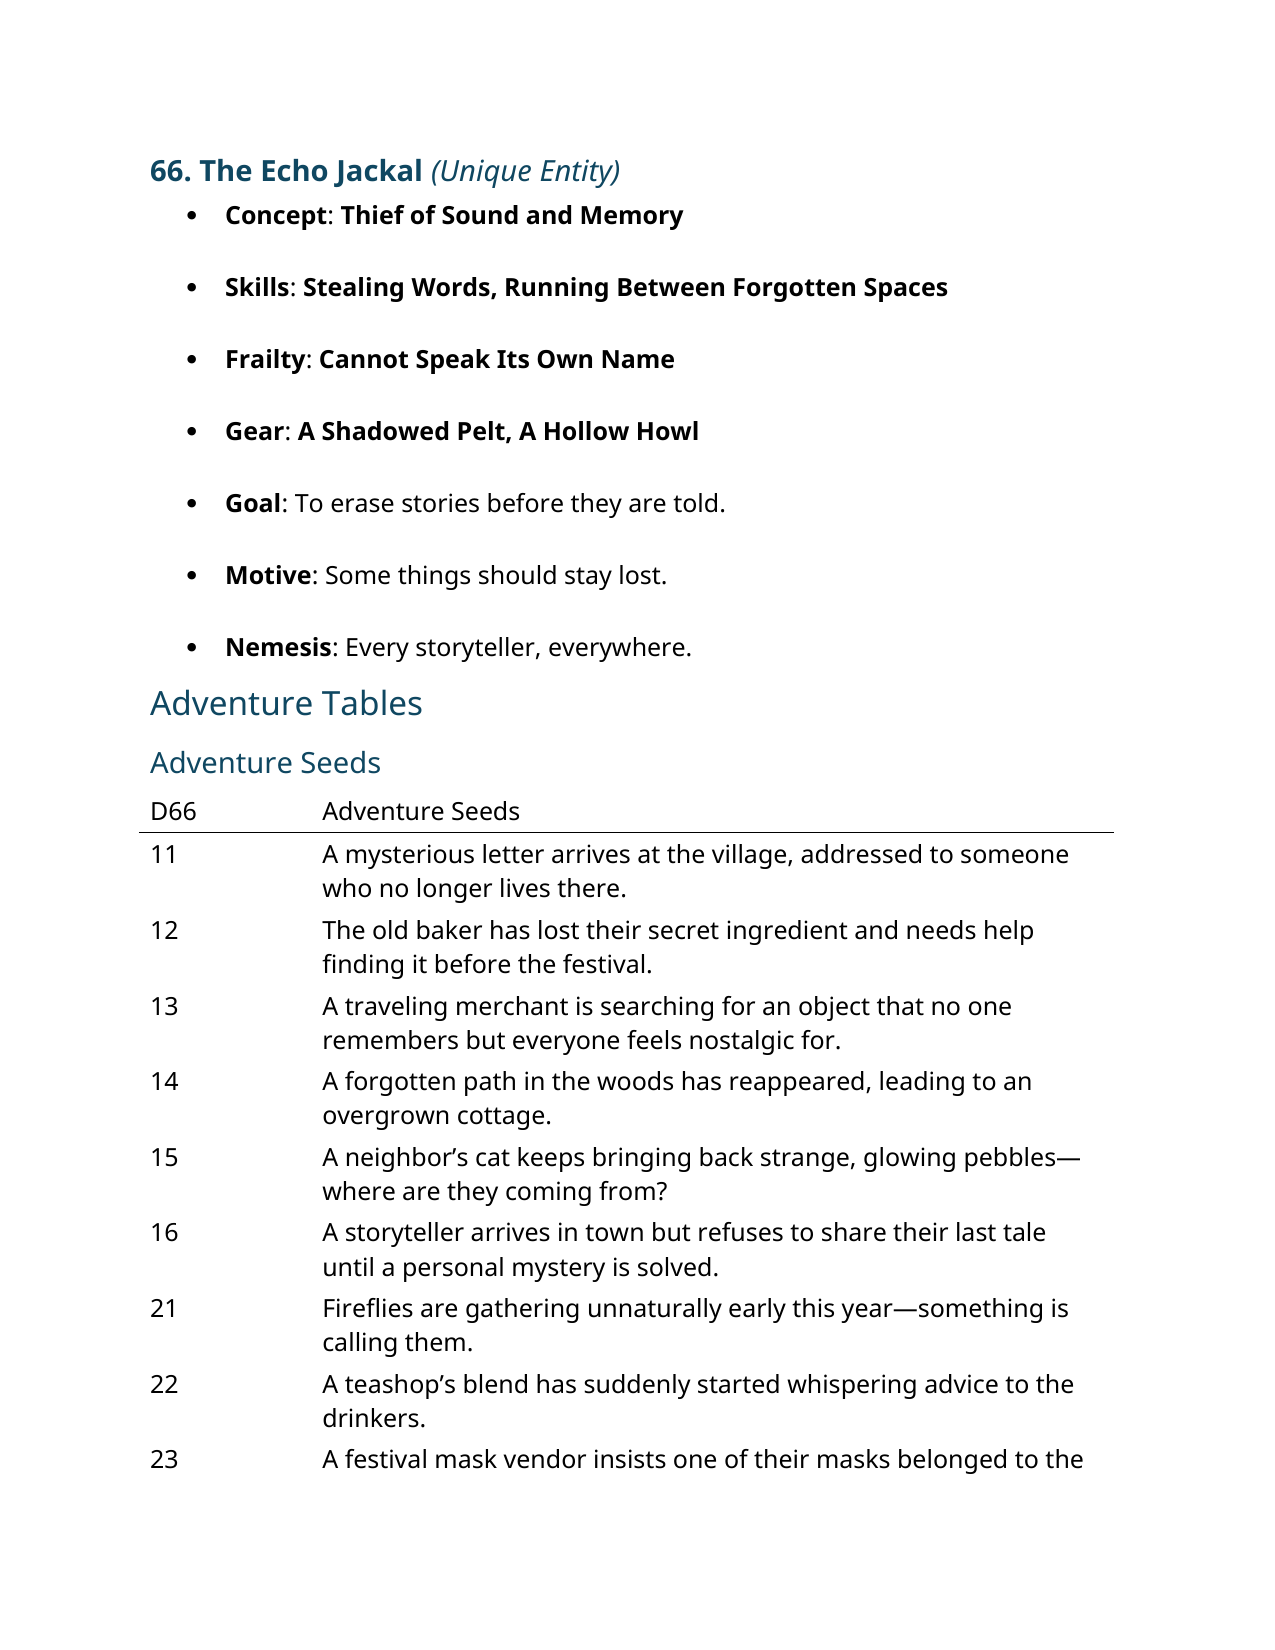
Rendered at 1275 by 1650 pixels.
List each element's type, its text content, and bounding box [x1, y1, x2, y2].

table_cell 16 [139, 1211, 311, 1287]
list Concept: Thief of Sound and Memory [187, 198, 1125, 266]
table_cell A neighbor’s cat keeps bringing back strange, glowing pebbles—where are they coming from? [311, 1136, 1114, 1211]
subtitle 66. The Echo Jackal (Unique Entity) [150, 150, 1125, 190]
list Goal: To erase stories before they are told. [187, 486, 1125, 554]
list Frailty: Cannot Speak Its Own Name [187, 342, 1125, 410]
list Skills: Stealing Words, Running Between Forgotten Spaces [187, 270, 1125, 338]
table_cell 22 [139, 1363, 311, 1438]
subtitle Adventure Seeds [150, 742, 1125, 782]
list Motive: Some things should stay lost. [187, 557, 1125, 626]
table_cell Fireflies are gathering unnaturally early this year—something is calling them. [311, 1287, 1114, 1363]
list Gear: A Shadowed Pelt, A Hollow Howl [187, 414, 1125, 482]
table_cell 15 [139, 1136, 311, 1211]
table_cell A festival mask vendor insists one of their masks belonged to the player’s ancestor. [311, 1438, 1114, 1480]
table_cell A teashop’s blend has suddenly started whispering advice to the drinkers. [311, 1363, 1114, 1438]
table_cell 23 [139, 1438, 311, 1480]
table_cell 21 [139, 1287, 311, 1363]
table_cell 11 [139, 833, 311, 909]
table_cell A traveling merchant is searching for an object that no one remembers but everyone feels nostalgic for. [311, 985, 1114, 1060]
table_cell A forgotten path in the woods has reappeared, leading to an overgrown cottage. [311, 1060, 1114, 1136]
table_cell 14 [139, 1060, 311, 1136]
table_cell A mysterious letter arrives at the village, addressed to someone who no longer lives there. [311, 833, 1114, 909]
table_cell The old baker has lost their secret ingredient and needs help finding it before the festival. [311, 909, 1114, 984]
table_cell 13 [139, 985, 311, 1060]
table_header Adventure Seeds [311, 790, 1114, 832]
subtitle Adventure Tables [150, 680, 1125, 725]
table_cell 12 [139, 909, 311, 984]
table_header D66 [139, 790, 311, 832]
table_cell A storyteller arrives in town but refuses to share their last tale until a personal mystery is solved. [311, 1211, 1114, 1287]
list Nemesis: Every storyteller, everywhere. [187, 629, 1125, 663]
